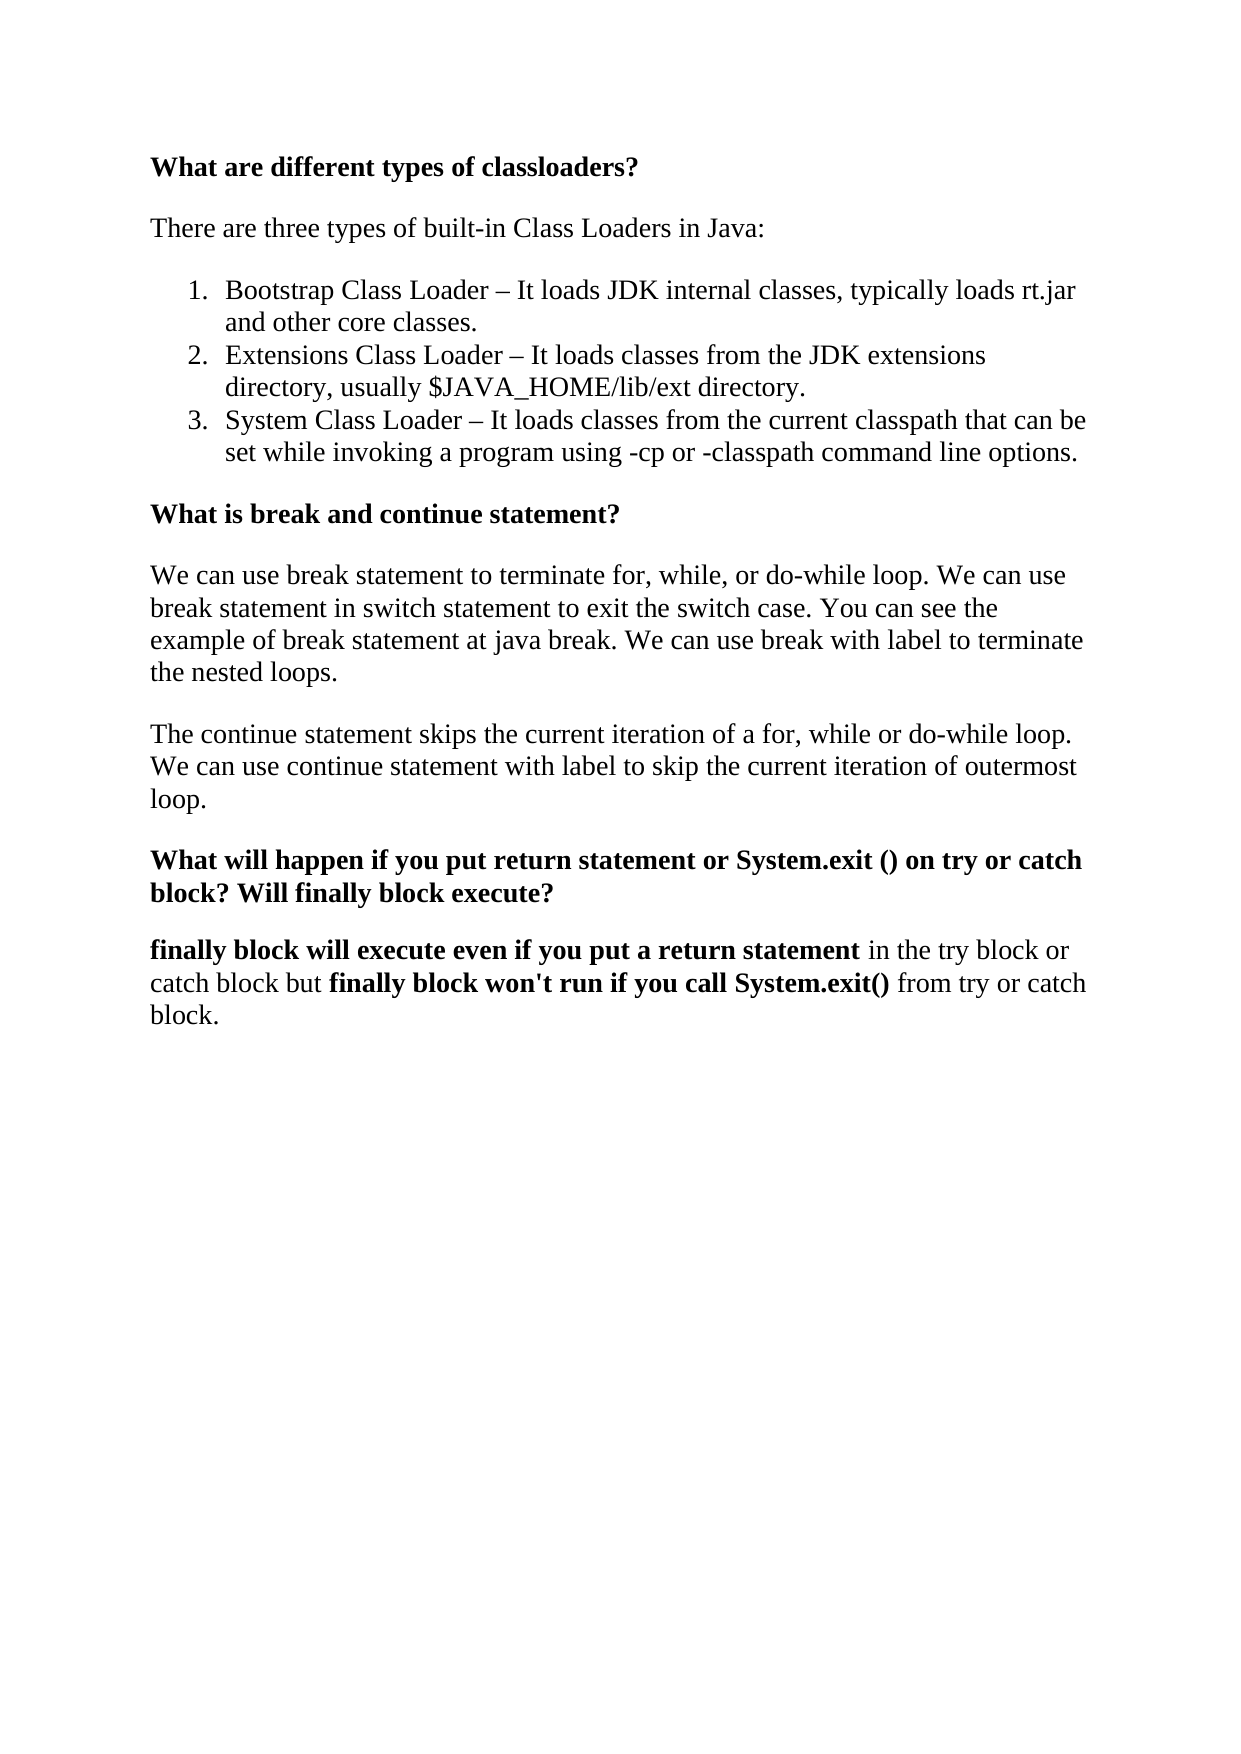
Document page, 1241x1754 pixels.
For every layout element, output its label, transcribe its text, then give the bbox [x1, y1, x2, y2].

list Bootstrap Class Loader – It loads JDK internal classes, typically loads rt.jar and other core classes. [187, 273, 1090, 338]
text The continue statement skips the current iteration of a for, while or do-while loop. We can use continue statement with label to skip the current iteration of outermost loop. [150, 717, 1090, 814]
subtitle What is break and continue statement? [150, 497, 1090, 529]
list Extensions Class Loader – It loads classes from the JDK extensions directory, usually $JAVA_HOME/lib/ext directory. [187, 338, 1090, 403]
text finally block will execute even if you put a return statement in the try block or catch block but finally block won't run if you call System.exit() from try or catch block. [150, 908, 1090, 1031]
text What will happen if you put return statement or System.exit () on try or catch block? Will finally block execute? [150, 843, 1090, 908]
text What are different types of classloaders? [150, 150, 1090, 182]
list System Class Loader – It loads classes from the current classpath that can be set while invoking a program using -cp or -classpath command line options. [187, 403, 1090, 467]
text We can use break statement to terminate for, while, or do-while loop. We can use break statement in switch statement to exit the switch case. You can see the example of break statement at java break. We can use break with label to terminate the nested loops. [150, 558, 1090, 688]
text There are three types of built-in Class Loaders in Java: [150, 212, 1090, 244]
